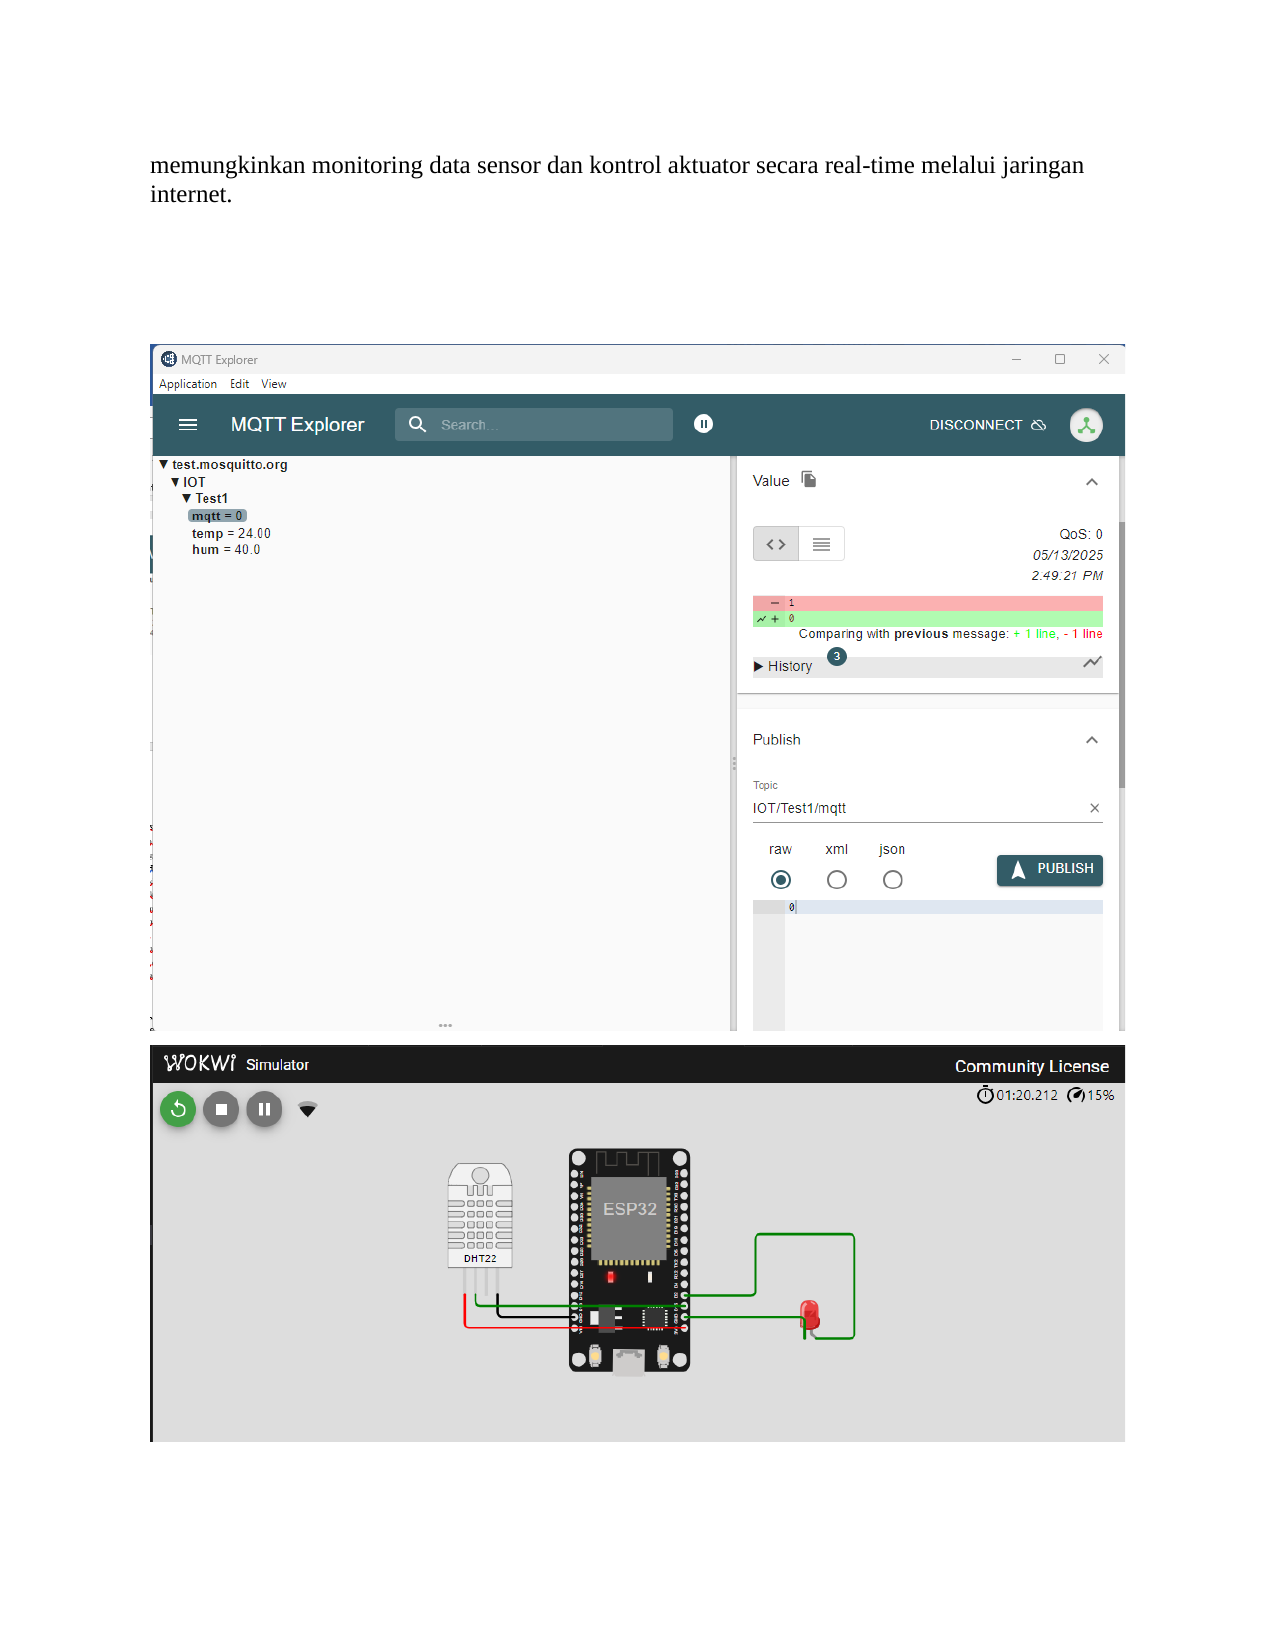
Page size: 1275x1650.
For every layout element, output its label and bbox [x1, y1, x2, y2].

picture [150, 1045, 1125, 1442]
picture [150, 344, 1125, 1031]
text [150, 150, 1125, 207]
